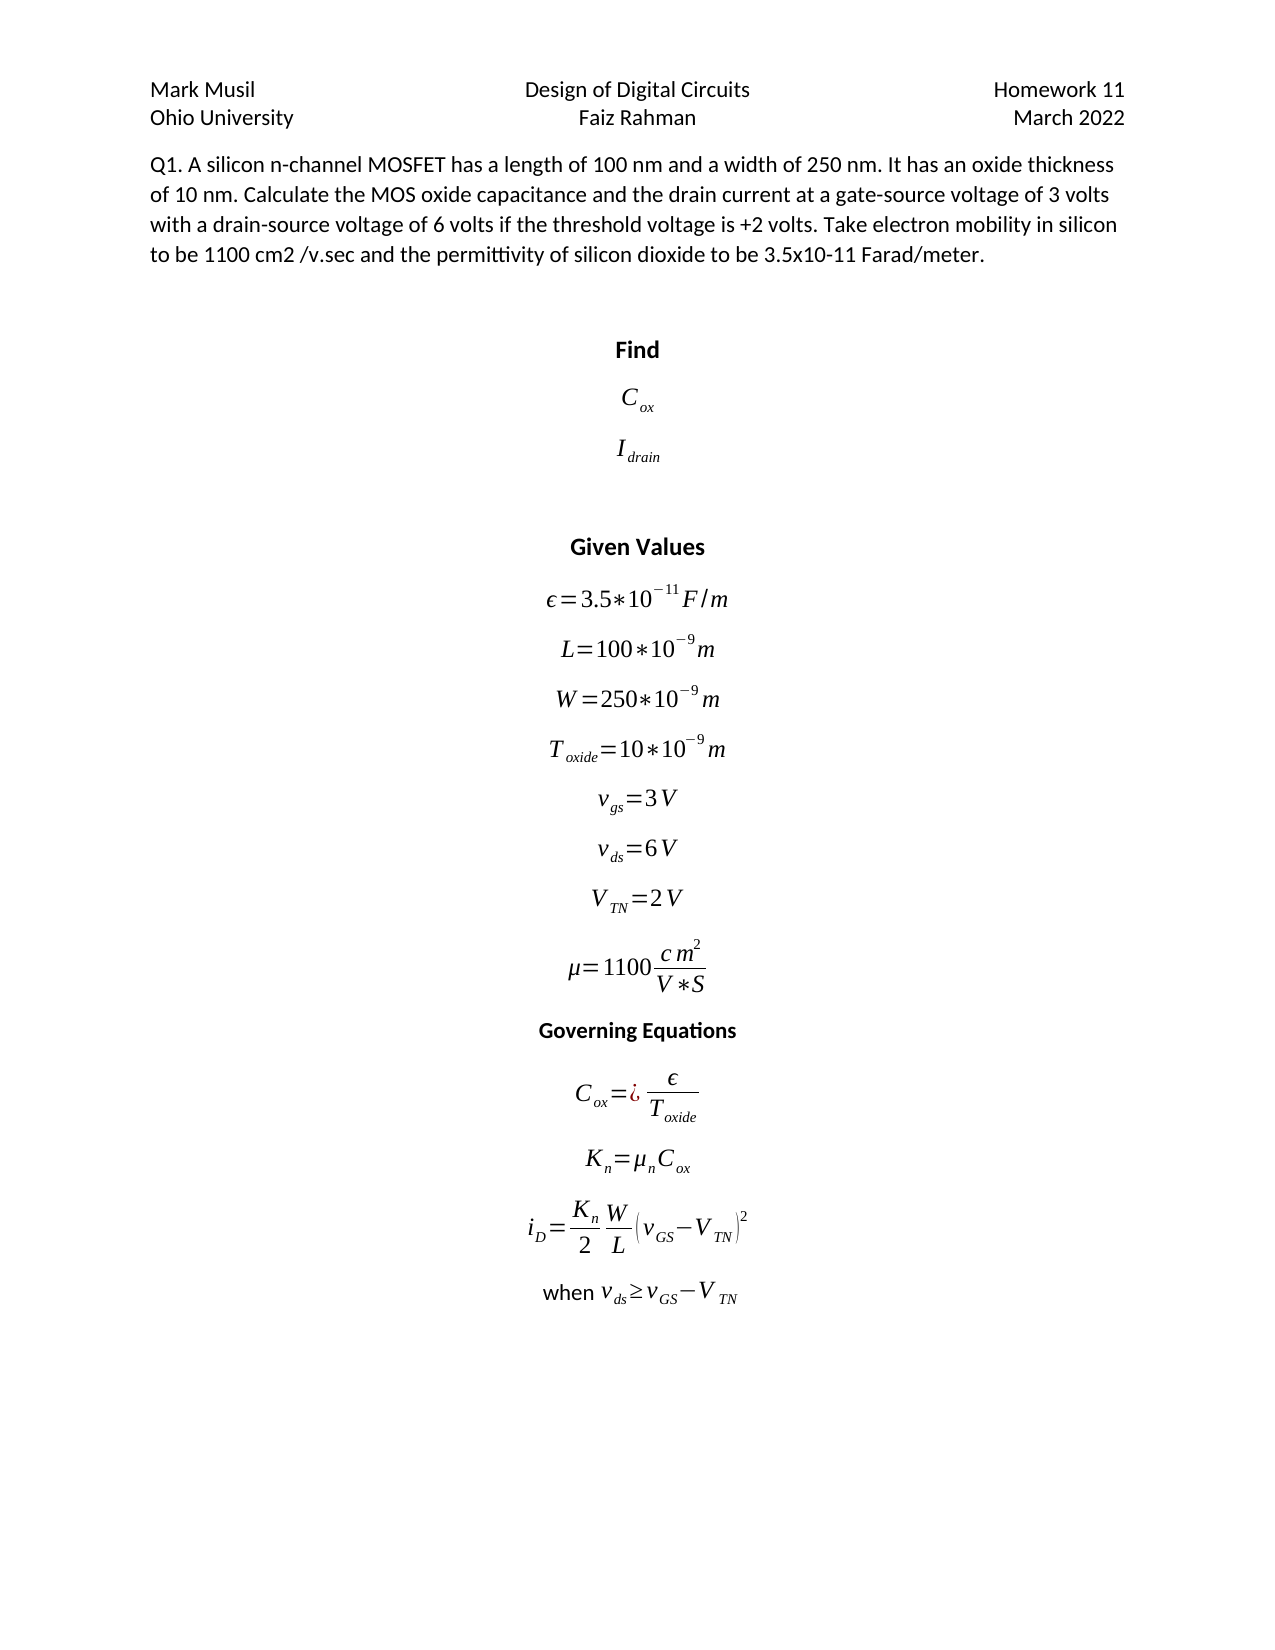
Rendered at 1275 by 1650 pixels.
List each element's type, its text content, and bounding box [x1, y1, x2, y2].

text when [150, 1277, 1125, 1308]
text Find [150, 334, 1125, 365]
text Governing Equations [150, 1017, 1125, 1044]
text Q1. A silicon n-channel MOSFET has a length of 100 nm and a width of 250 nm. It has an oxide thickness of 10 nm. Calculate the MOS oxide capacitance and the drain current at a gate-source voltage of 3 volts with a drain-source voltage of 6 volts if the threshold voltage is +2 volts. Take electron mobility in silicon to be 1100 cm2 /v.sec and the permittivity of silicon dioxide to be 3.5x10-11 Farad/meter. [150, 150, 1125, 269]
text Given Values [150, 531, 1125, 562]
